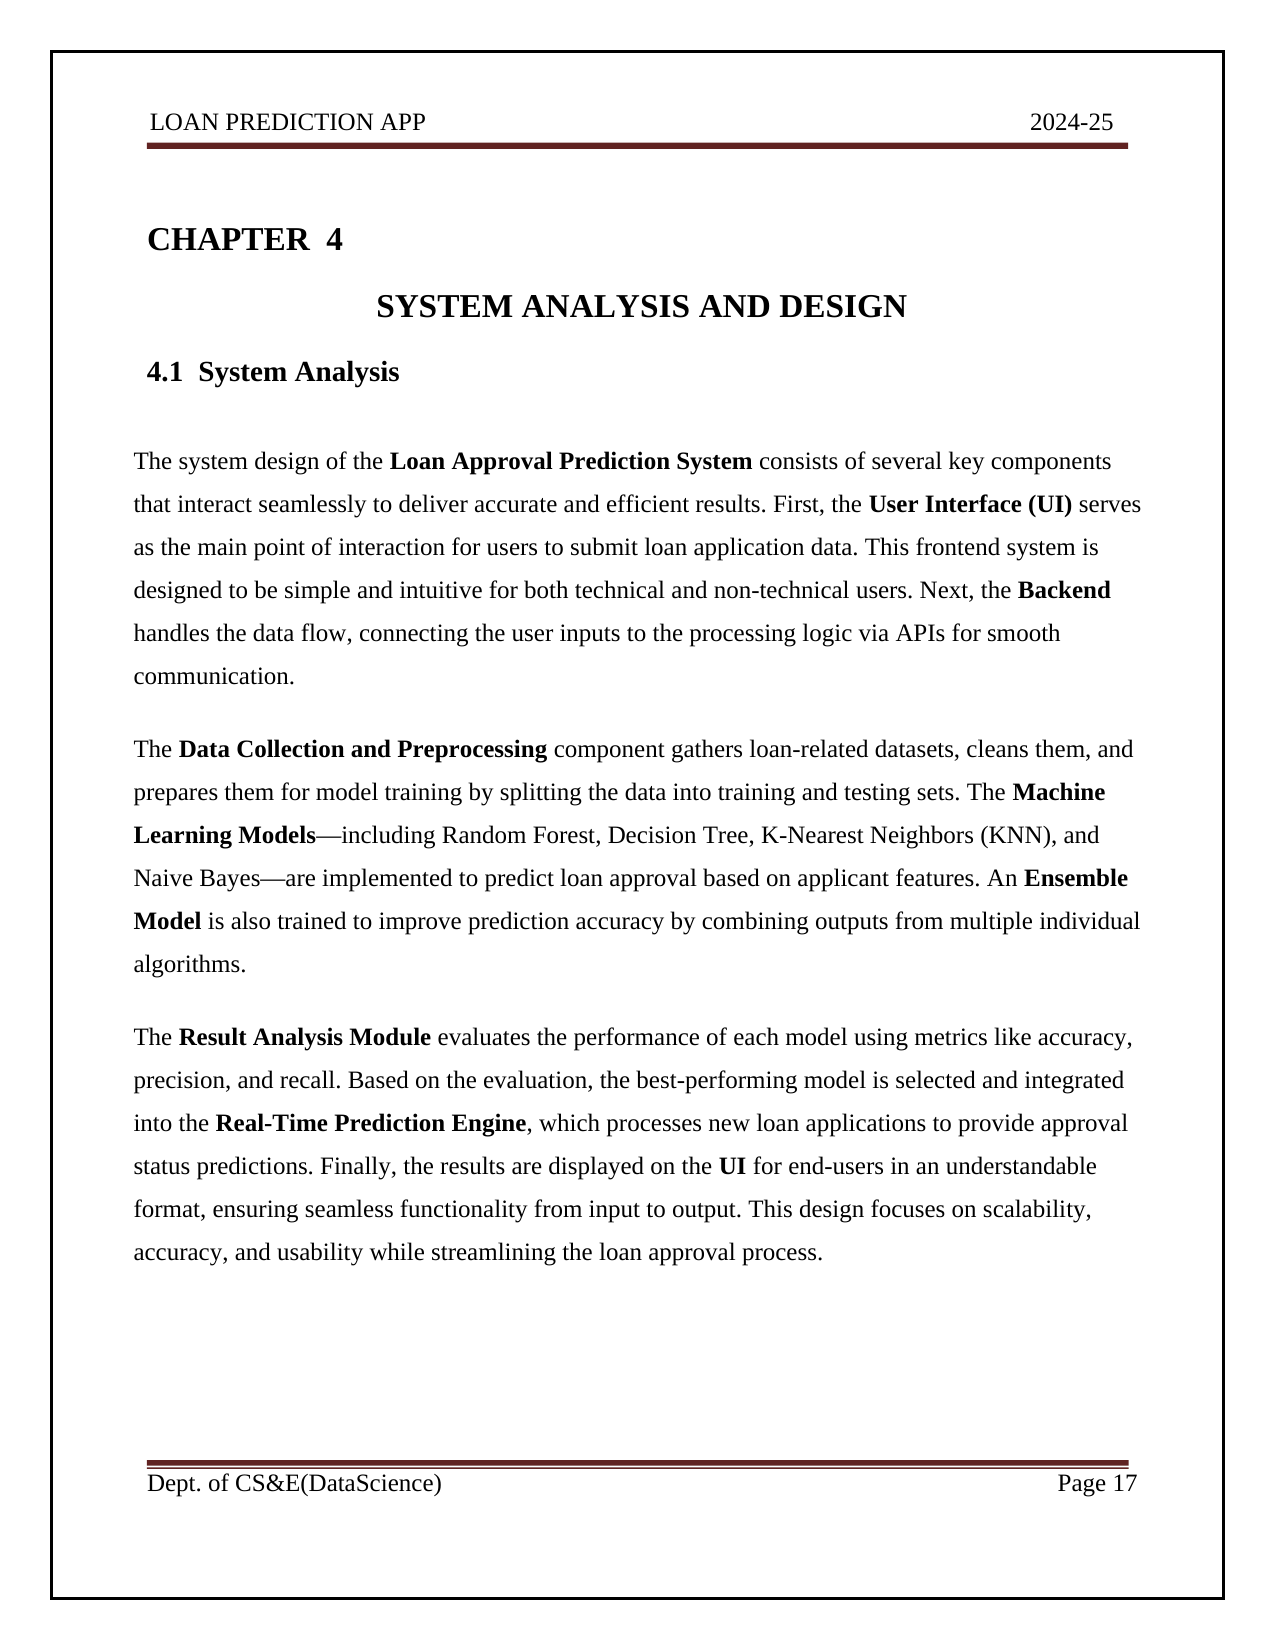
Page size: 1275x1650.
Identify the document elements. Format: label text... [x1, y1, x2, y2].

subtitle CHAPTER 4 [147, 219, 1148, 257]
text The Data Collection and Preprocessing component gathers loan-related datasets, cleans them, and prepares them for model training by splitting the data into training and testing sets. The Machine Learning Models—including Random Forest, Decision Tree, K-Nearest Neighbors (KNN), and Naive Bayes—are implemented to predict loan approval based on applicant features. An Ensemble Model is also trained to improve prediction accuracy by combining outputs from multiple individual algorithms. [133, 734, 1148, 978]
subtitle System Analysis [147, 354, 1148, 387]
text The system design of the Loan Approval Prediction System consists of several key components that interact seamlessly to deliver accurate and efficient results. First, the User Interface (UI) serves as the main point of interaction for users to submit loan application data. This frontend system is designed to be simple and intuitive for both technical and non-technical users. Next, the Backend handles the data flow, connecting the user inputs to the processing logic via APIs for smooth communication. [133, 446, 1148, 690]
text SYSTEM ANALYSIS AND DESIGN [291, 287, 992, 325]
text The Result Analysis Module evaluates the performance of each model using metrics like accuracy, precision, and recall. Based on the evaluation, the best-performing model is selected and integrated into the Real-Time Prediction Engine, which processes new loan applications to provide approval status predictions. Finally, the results are displayed on the UI for end-users in an understandable format, ensuring seamless functionality from input to output. This design focuses on scalability, accuracy, and usability while streamlining the loan approval process. [133, 1022, 1148, 1266]
